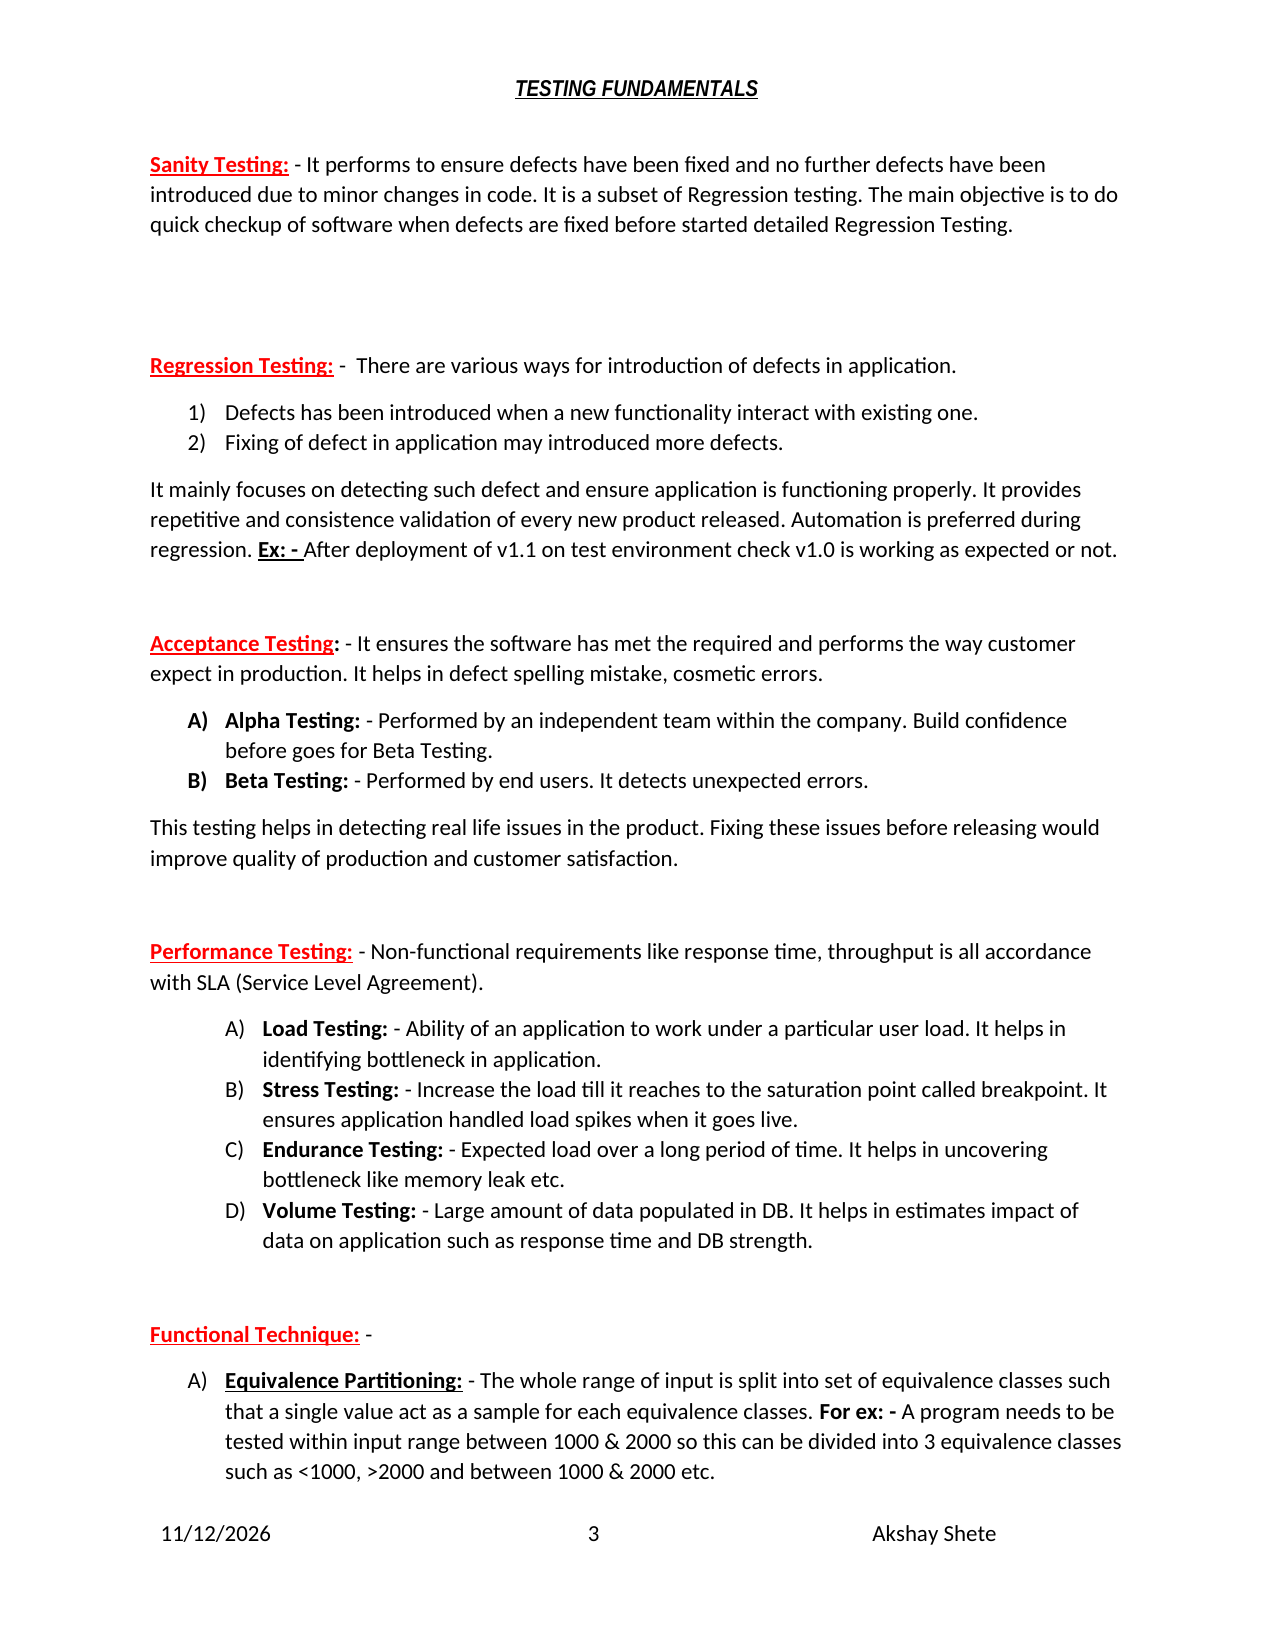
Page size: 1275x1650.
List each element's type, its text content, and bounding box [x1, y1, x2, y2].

text Performance Testing: - Non-functional requirements like response time, throughput is all accordance with SLA (Service Level Agreement). [150, 937, 1125, 996]
text Acceptance Testing: - It ensures the software has met the required and performs the way customer expect in production. It helps in defect spelling mistake, cosmetic errors. [150, 629, 1125, 687]
list Fixing of defect in application may introduced more defects. [187, 428, 1125, 456]
list Endurance Testing: - Expected load over a long period of time. It helps in uncovering bottleneck like memory leak etc. [225, 1135, 1125, 1194]
list Defects has been introduced when a new functionality interact with existing one. [187, 398, 1125, 426]
list Stress Testing: - Increase the load till it reaches to the saturation point called breakpoint. It ensures application handled load spikes when it goes live. [225, 1075, 1125, 1133]
text Regression Testing: - There are various ways for introduction of defects in application. [150, 351, 1125, 379]
text This testing helps in detecting real life issues in the product. Fixing these issues before releasing would improve quality of production and customer satisfaction. [150, 813, 1125, 872]
list Load Testing: - Ability of an application to work under a particular user load. It helps in identifying bottleneck in application. [225, 1014, 1125, 1073]
list Beta Testing: - Performed by end users. It detects unexpected errors. [187, 767, 1125, 795]
text Functional Technique: - [150, 1320, 1125, 1348]
list Equivalence Partitioning: - The whole range of input is split into set of equivalence classes such that a single value act as a sample for each equivalence classes. For ex: - A program needs to be tested within input range between 1000 & 2000 so this can be divided into 3 equivalence classes such as <1000, >2000 and between 1000 & 2000 etc. [187, 1367, 1125, 1485]
list Alpha Testing: - Performed by an independent team within the company. Build confidence before goes for Beta Testing. [187, 706, 1125, 764]
list Volume Testing: - Large amount of data populated in DB. It helps in estimates impact of data on application such as response time and DB strength. [225, 1196, 1125, 1254]
text It mainly focuses on detecting such defect and ensure application is functioning properly. It provides repetitive and consistence validation of every new product released. Automation is preferred during regression. Ex: - After deployment of v1.1 on test environment check v1.0 is working as expected or not. [150, 475, 1125, 563]
